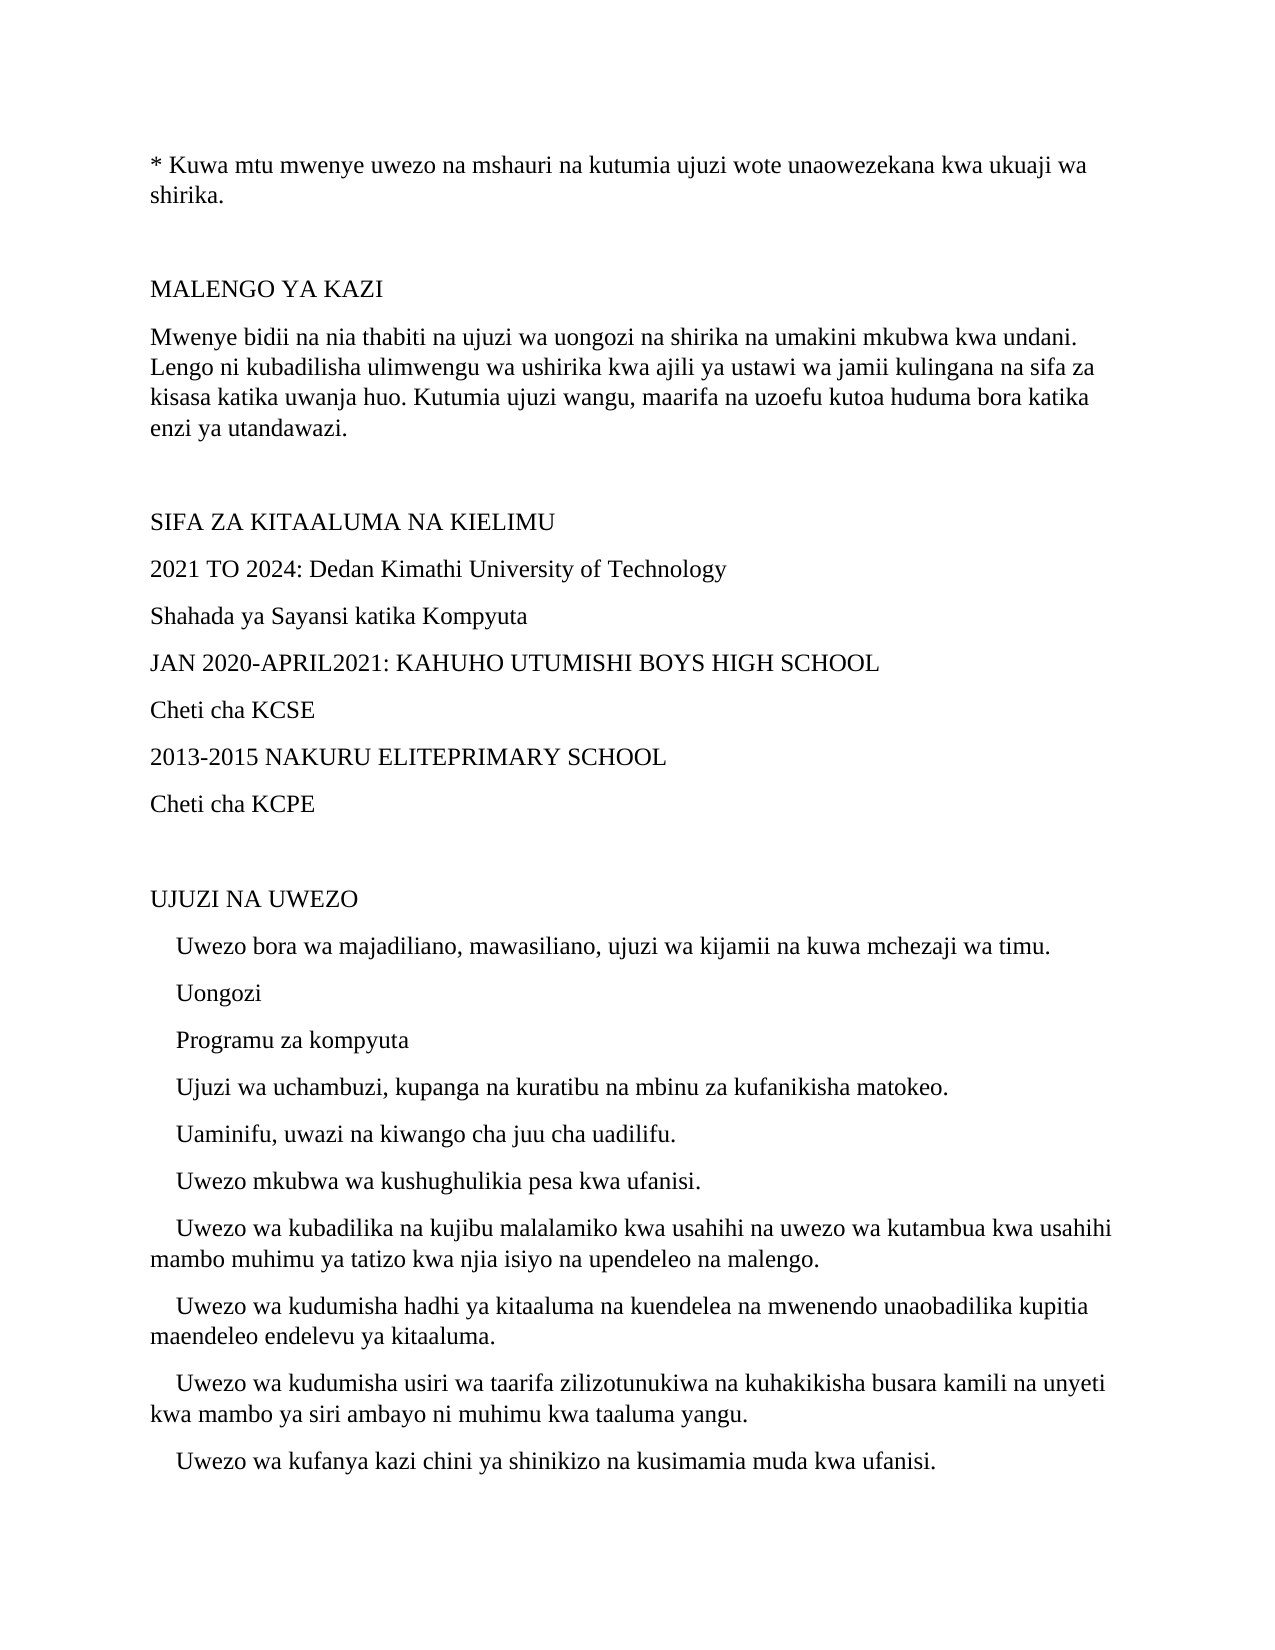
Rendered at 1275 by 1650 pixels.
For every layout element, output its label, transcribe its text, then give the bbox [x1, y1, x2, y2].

text UJUZI NA UWEZO [150, 884, 1125, 912]
text  Uwezo wa kufanya kazi chini ya shinikizo na kusimamia muda kwa ufanisi. [150, 1446, 1125, 1474]
text Cheti cha KCSE [150, 695, 1125, 724]
text  Uwezo mkubwa wa kushughulikia pesa kwa ufanisi. [150, 1166, 1125, 1195]
text 2021 TO 2024: Dedan Kimathi University of Technology [150, 554, 1125, 583]
text  Ujuzi wa uchambuzi, kupanga na kuratibu na mbinu za kufanikisha matokeo. [150, 1072, 1125, 1101]
text * Kuwa mtu mwenye uwezo na mshauri na kutumia ujuzi wote unaowezekana kwa ukuaji wa shirika. [150, 150, 1125, 209]
text  Uwezo wa kudumisha usiri wa taarifa zilizotunukiwa na kuhakikisha busara kamili na unyeti kwa mambo ya siri ambayo ni muhimu kwa taaluma yangu. [150, 1368, 1125, 1427]
text Cheti cha KCPE [150, 789, 1125, 818]
text  Uwezo bora wa majadiliano, mawasiliano, ujuzi wa kijamii na kuwa mchezaji wa timu. [150, 931, 1125, 959]
text  Uwezo wa kubadilika na kujibu malalamiko kwa usahihi na uwezo wa kutambua kwa usahihi mambo muhimu ya tatizo kwa njia isiyo na upendeleo na malengo. [150, 1213, 1125, 1272]
text SIFA ZA KITAALUMA NA KIELIMU [150, 507, 1125, 536]
text MALENGO YA KAZI [150, 274, 1125, 303]
text JAN 2020-APRIL2021: KAHUHO UTUMISHI BOYS HIGH SCHOOL [150, 648, 1125, 677]
text  Uwezo wa kudumisha hadhi ya kitaaluma na kuendelea na mwenendo unaobadilika kupitia maendeleo endelevu ya kitaaluma. [150, 1291, 1125, 1350]
text Mwenye bidii na nia thabiti na ujuzi wa uongozi na shirika na umakini mkubwa kwa undani. Lengo ni kubadilisha ulimwengu wa ushirika kwa ajili ya ustawi wa jamii kulingana na sifa za kisasa katika uwanja huo. Kutumia ujuzi wangu, maarifa na uzoefu kutoa huduma bora katika enzi ya utandawazi. [150, 322, 1125, 442]
text Shahada ya Sayansi katika Kompyuta [150, 601, 1125, 630]
text 2013-2015 NAKURU ELITEPRIMARY SCHOOL [150, 742, 1125, 771]
text  Uaminifu, uwazi na kiwango cha juu cha uadilifu. [150, 1119, 1125, 1148]
text  Uongozi [150, 978, 1125, 1007]
text  Programu za kompyuta [150, 1025, 1125, 1054]
